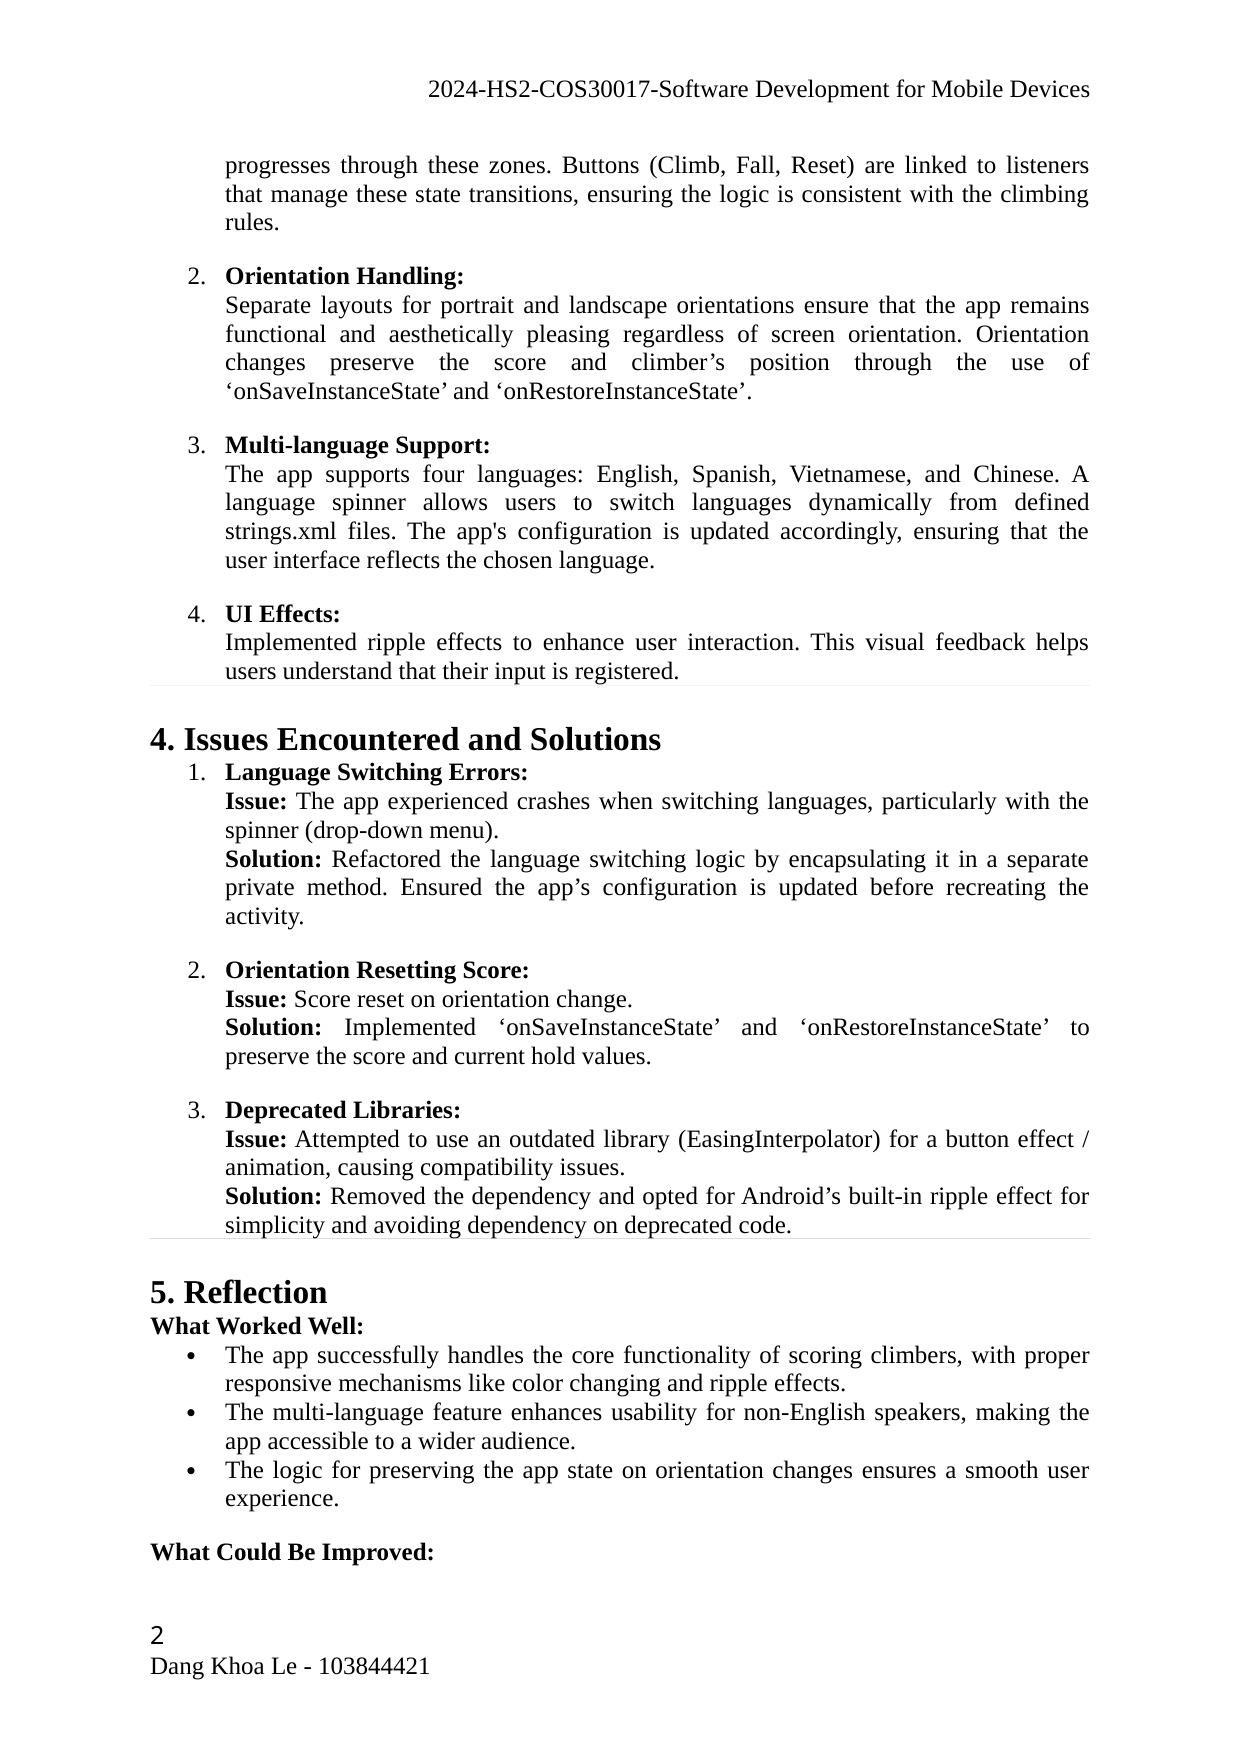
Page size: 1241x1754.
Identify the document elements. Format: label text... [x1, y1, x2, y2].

text What Could Be Improved: [150, 1537, 1090, 1566]
text Issue: Score reset on orientation change. [225, 984, 1090, 1012]
list The app successfully handles the core functionality of scoring climbers, with proper responsive mechanisms like color changing and ripple effects. [187, 1340, 1090, 1397]
text Solution: Removed the dependency and opted for Android’s built-in ripple effect for simplicity and avoiding dependency on deprecated code. [225, 1181, 1090, 1238]
text Issue: Attempted to use an outdated library (EasingInterpolator) for a button effect / animation, causing compatibility issues. [225, 1124, 1090, 1181]
list UI Effects: [187, 599, 1090, 627]
text Issue: The app experienced crashes when switching languages, particularly with the spinner (drop-down menu). [225, 786, 1090, 844]
text 4. Issues Encountered and Solutions [150, 719, 1090, 757]
list Orientation Handling: [187, 261, 1090, 290]
list Language Switching Errors: [187, 757, 1090, 786]
text Solution: Implemented ‘onSaveInstanceState’ and ‘onRestoreInstanceState’ to preserve the score and current hold values. [225, 1012, 1090, 1070]
list Multi-language Support: [187, 430, 1090, 459]
text Solution: Refactored the language switching logic by encapsulating it in a separate private method. Ensured the app’s configuration is updated before recreating the activity. [225, 844, 1090, 930]
text What Worked Well: [150, 1311, 1090, 1340]
list Orientation Resetting Score: [187, 955, 1090, 984]
text 5. Reflection [150, 1273, 1090, 1311]
list The multi-language feature enhances usability for non-English speakers, making the app accessible to a wider audience. [187, 1397, 1090, 1455]
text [225, 150, 1090, 236]
text Implemented ripple effects to enhance user interaction. This visual feedback helps users understand that their input is registered. [225, 627, 1090, 685]
list The logic for preserving the app state on orientation changes ensures a smooth user experience. [187, 1455, 1090, 1512]
text Separate layouts for portrait and landscape orientations ensure that the app remains functional and aesthetically pleasing regardless of screen orientation. Orientation changes preserve the score and climber’s position through the use of ‘onSaveInstanceState’ and ‘onRestoreInstanceState’. [225, 290, 1090, 405]
list Deprecated Libraries: [187, 1095, 1090, 1124]
text The app supports four languages: English, Spanish, Vietnamese, and Chinese. A language spinner allows users to switch languages dynamically from defined strings.xml files. The app's configuration is updated accordingly, ensuring that the user interface reflects the chosen language. [225, 459, 1090, 574]
